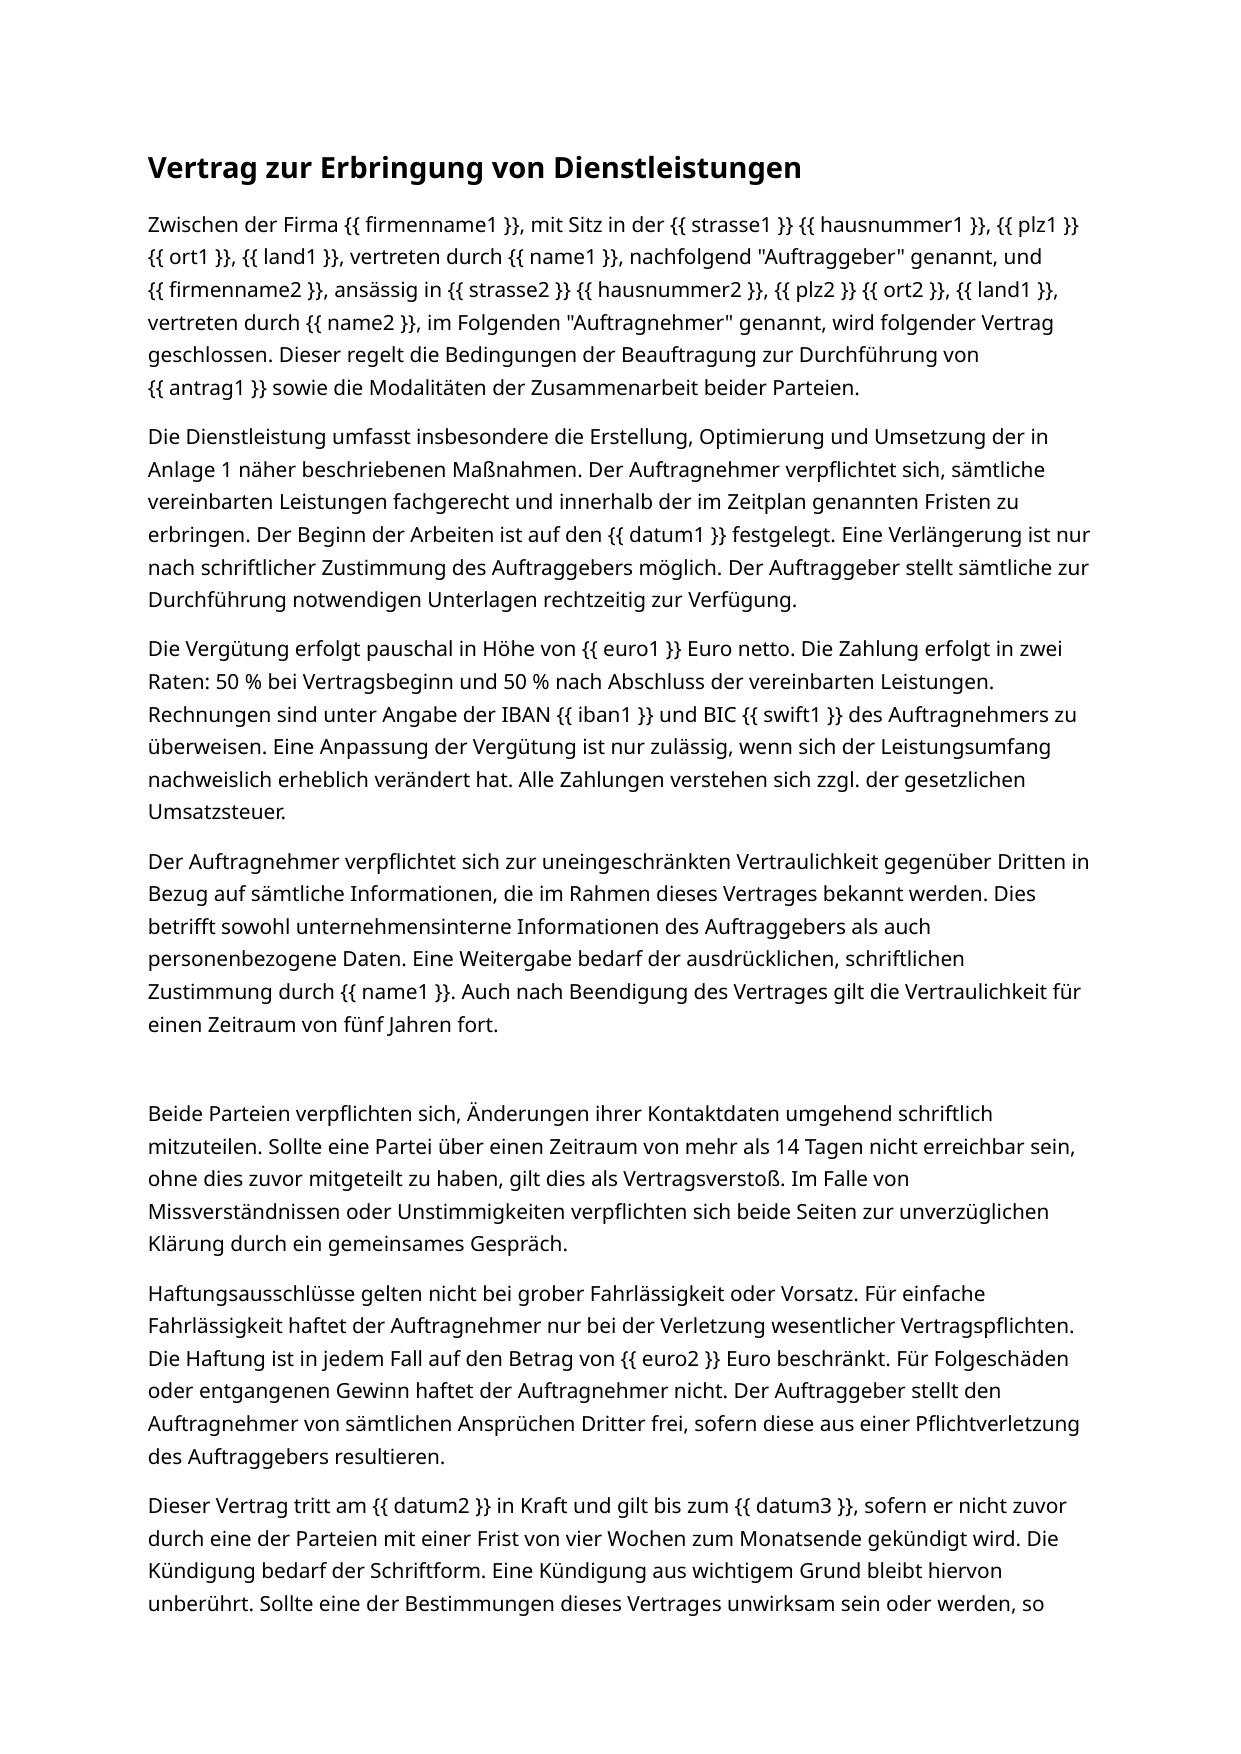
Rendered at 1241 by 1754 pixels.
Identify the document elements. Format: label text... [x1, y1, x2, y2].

text Vertrag zur Erbringung von Dienstleistungen [148, 148, 1093, 187]
text Beide Parteien verpflichten sich, Änderungen ihrer Kontaktdaten umgehend schriftlich mitzuteilen. Sollte eine Partei über einen Zeitraum von mehr als 14 Tagen nicht erreichbar sein, ohne dies zuvor mitgeteilt zu haben, gilt dies als Vertragsverstoß. Im Falle von Missverständnissen oder Unstimmigkeiten verpflichten sich beide Seiten zur unverzüglichen Klärung durch ein gemeinsames Gespräch. [148, 1099, 1093, 1258]
text Haftungsausschlüsse gelten nicht bei grober Fahrlässigkeit oder Vorsatz. Für einfache Fahrlässigkeit haftet der Auftragnehmer nur bei der Verletzung wesentlicher Vertragspflichten. Die Haftung ist in jedem Fall auf den Betrag von {{ euro2 }} Euro beschränkt. Für Folgeschäden oder entgangenen Gewinn haftet der Auftragnehmer nicht. Der Auftraggeber stellt den Auftragnehmer von sämtlichen Ansprüchen Dritter frei, sofern diese aus einer Pflichtverletzung des Auftraggebers resultieren. [148, 1279, 1093, 1470]
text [148, 1491, 1093, 1617]
text Zwischen der Firma {{ firmenname1 }}, mit Sitz in der {{ strasse1 }} {{ hausnummer1 }}, {{ plz1 }} {{ ort1 }}, {{ land1 }}, vertreten durch {{ name1 }}, nachfolgend "Auftraggeber" genannt, und {{ firmenname2 }}, ansässig in {{ strasse2 }} {{ hausnummer2 }}, {{ plz2 }} {{ ort2 }}, {{ land1 }}, vertreten durch {{ name2 }}, im Folgenden "Auftragnehmer" genannt, wird folgender Vertrag geschlossen. Dieser regelt die Bedingungen der Beauftragung zur Durchführung von {{ antrag1 }} sowie die Modalitäten der Zusammenarbeit beider Parteien. [148, 210, 1093, 401]
text Die Vergütung erfolgt pauschal in Höhe von {{ euro1 }} Euro netto. Die Zahlung erfolgt in zwei Raten: 50 % bei Vertragsbeginn und 50 % nach Abschluss der vereinbarten Leistungen. Rechnungen sind unter Angabe der IBAN {{ iban1 }} und BIC {{ swift1 }} des Auftragnehmers zu überweisen. Eine Anpassung der Vergütung ist nur zulässig, wenn sich der Leistungsumfang nachweislich erheblich verändert hat. Alle Zahlungen verstehen sich zzgl. der gesetzlichen Umsatzsteuer. [148, 634, 1093, 826]
text Der Auftragnehmer verpflichtet sich zur uneingeschränkten Vertraulichkeit gegenüber Dritten in Bezug auf sämtliche Informationen, die im Rahmen dieses Vertrages bekannt werden. Dies betrifft sowohl unternehmensinterne Informationen des Auftraggebers als auch personenbezogene Daten. Eine Weitergabe bedarf der ausdrücklichen, schriftlichen Zustimmung durch {{ name1 }}. Auch nach Beendigung des Vertrages gilt die Vertraulichkeit für einen Zeitraum von fünf Jahren fort. [148, 847, 1093, 1077]
text Die Dienstleistung umfasst insbesondere die Erstellung, Optimierung und Umsetzung der in Anlage 1 näher beschriebenen Maßnahmen. Der Auftragnehmer verpflichtet sich, sämtliche vereinbarten Leistungen fachgerecht und innerhalb der im Zeitplan genannten Fristen zu erbringen. Der Beginn der Arbeiten ist auf den {{ datum1 }} festgelegt. Eine Verlängerung ist nur nach schriftlicher Zustimmung des Auftraggebers möglich. Der Auftraggeber stellt sämtliche zur Durchführung notwendigen Unterlagen rechtzeitig zur Verfügung. [148, 422, 1093, 614]
